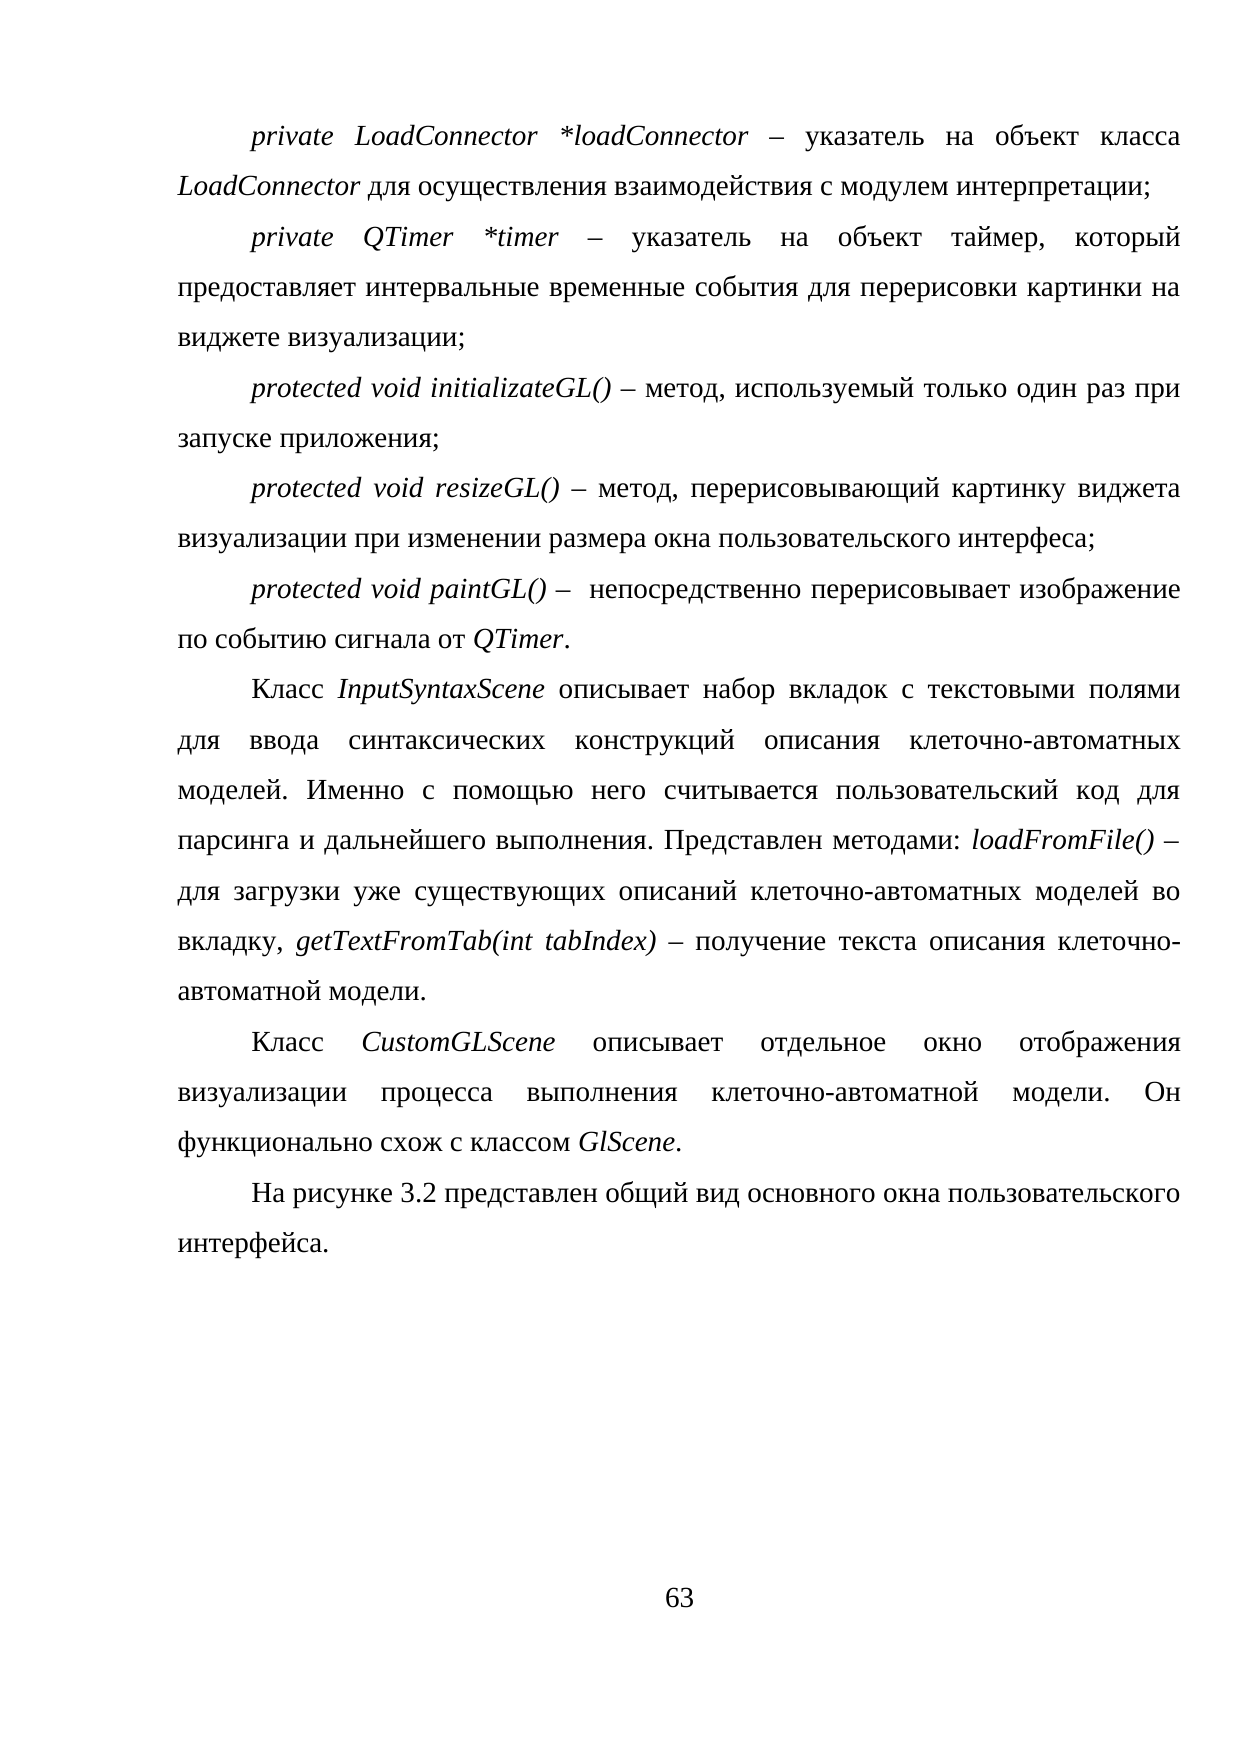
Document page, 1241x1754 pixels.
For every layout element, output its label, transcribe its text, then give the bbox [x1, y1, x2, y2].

text protected void paintGL() – непосредственно перерисовывает изображение по событию сигнала от QTimer. [177, 571, 1181, 655]
text private LoadConnector *loadConnector – указатель на объект класса LoadConnector для осуществления взаимодействия с модулем интерпретации; [177, 118, 1181, 202]
text protected void resizeGL() – метод, перерисовывающий картинку виджета визуализации при изменении размера окна пользовательского интерфеса; [177, 470, 1181, 554]
text private QTimer *timer – указатель на объект таймер, который предоставляет интервальные временные события для перерисовки картинки на виджете визуализации; [177, 219, 1181, 353]
text Класс InputSyntaxScene описывает набор вкладок с текстовыми полями для ввода синтаксических конструкций описания клеточно-автоматных моделей. Именно с помощью него считывается пользовательский код для парсинга и дальнейшего выполнения. Представлен методами: loadFromFile() – для загрузки уже существующих описаний клеточно-автоматных моделей во вкладку, getTextFromTab(int tabIndex) – получение текста описания клеточно-автоматной модели. [177, 672, 1181, 1007]
text На рисунке 3.2 представлен общий вид основного окна пользовательского интерфейса. [177, 1175, 1181, 1258]
text Класс CustomGLScene описывает отдельное окно отображения визуализации процесса выполнения клеточно-автоматной модели. Он функционально схож с классом GlScene. [177, 1024, 1181, 1158]
text protected void initializateGL() – метод, используемый только один раз при запуске приложения; [177, 370, 1181, 453]
